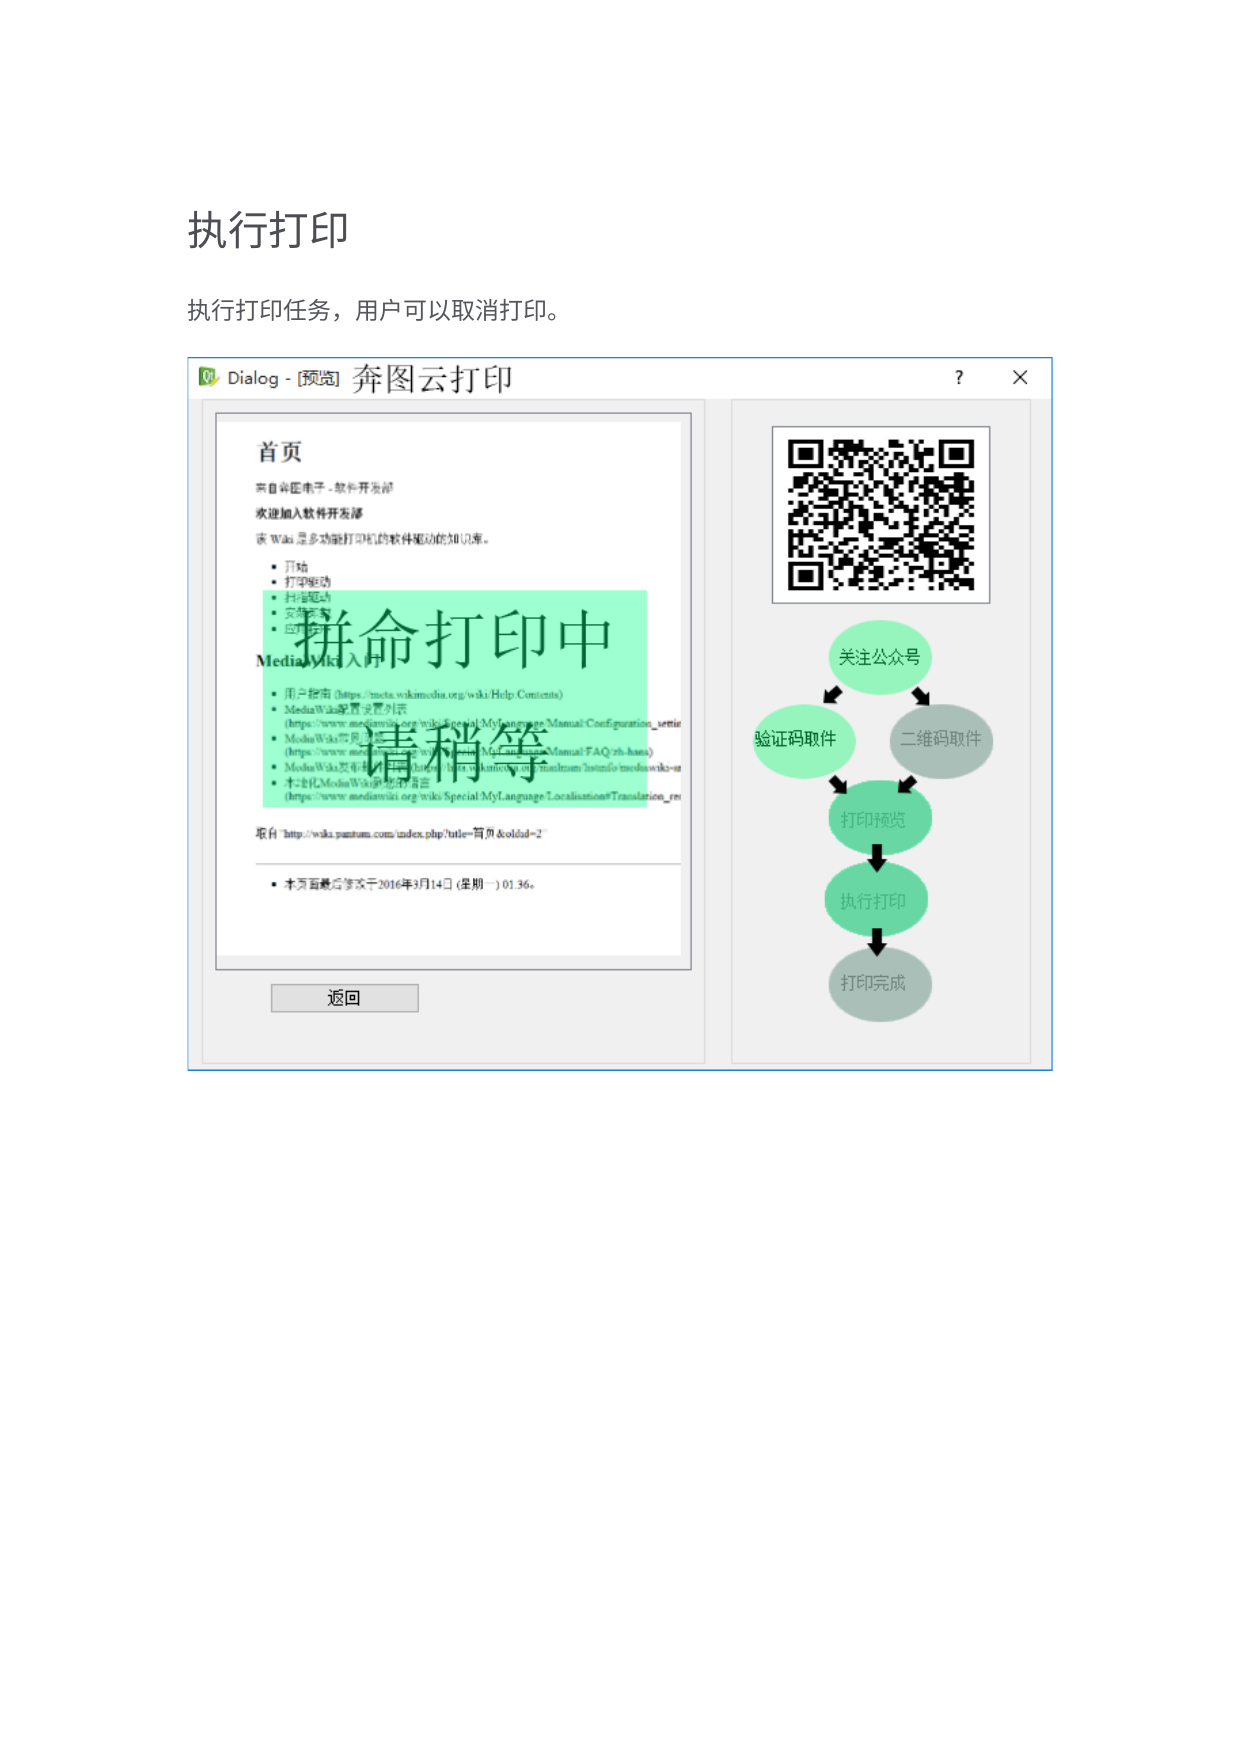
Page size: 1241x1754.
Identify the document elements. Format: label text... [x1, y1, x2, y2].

picture [187, 357, 1053, 1071]
text 执行打印 [187, 195, 1053, 260]
text 执行打印任务，用户可以取消打印。 [187, 276, 1053, 341]
